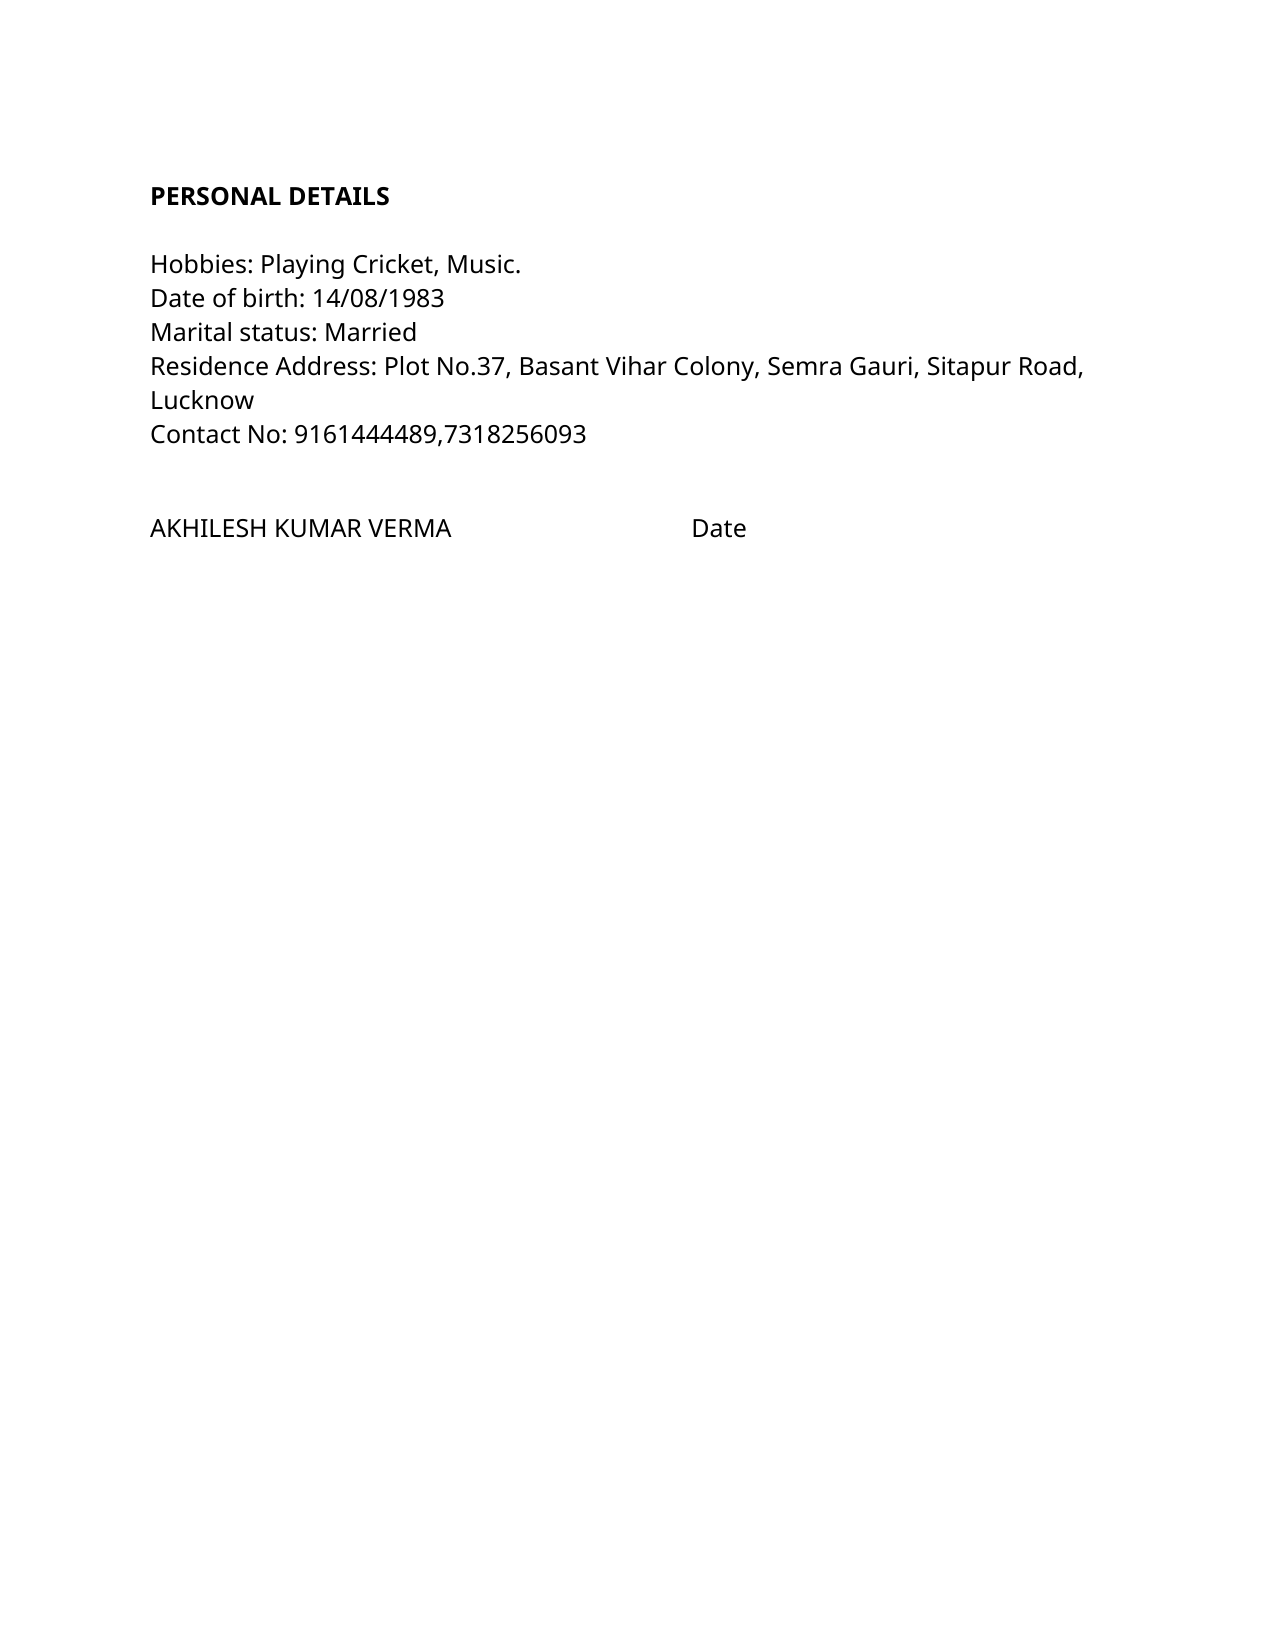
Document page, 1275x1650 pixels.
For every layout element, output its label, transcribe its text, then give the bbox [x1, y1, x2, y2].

text Date of birth: 14/08/1983 [150, 281, 1125, 315]
text AKHILESH KUMAR VERMA Date [150, 511, 1125, 545]
text Residence Address: Plot No.37, Basant Vihar Colony, Semra Gauri, Sitapur Road, Lucknow [150, 349, 1125, 417]
text PERSONAL DETAILS [150, 178, 1125, 212]
text Hobbies: Playing Cricket, Music. [150, 247, 1125, 281]
text Marital status: Married [150, 315, 1125, 349]
text Contact No: 9161444489,7318256093 [150, 417, 1125, 451]
